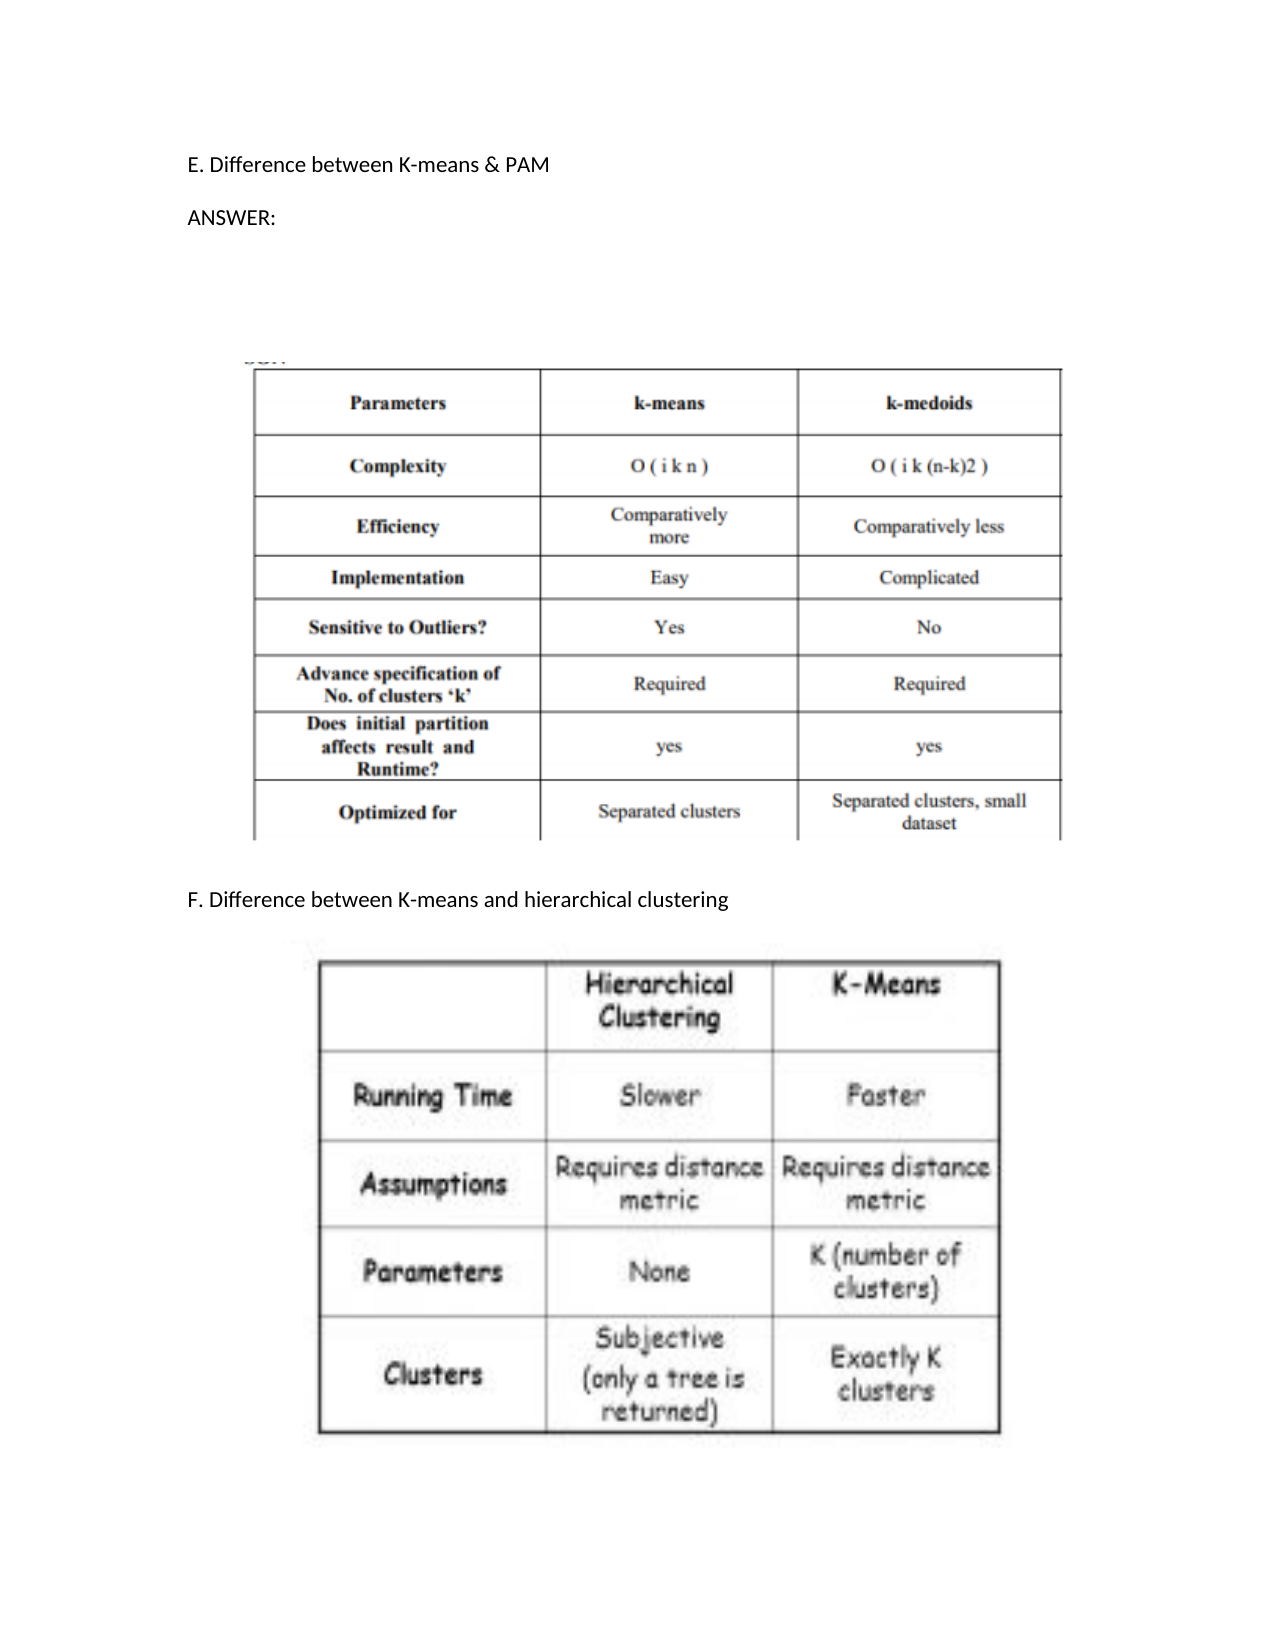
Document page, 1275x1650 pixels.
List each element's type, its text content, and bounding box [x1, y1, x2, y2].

picture [244, 362, 1068, 861]
text F. Difference between K-means and hierarchical clustering [187, 886, 1125, 913]
text E. Difference between K-means & PAM [187, 150, 1125, 178]
picture [283, 938, 1029, 1475]
text ANSWER: [187, 203, 1125, 231]
